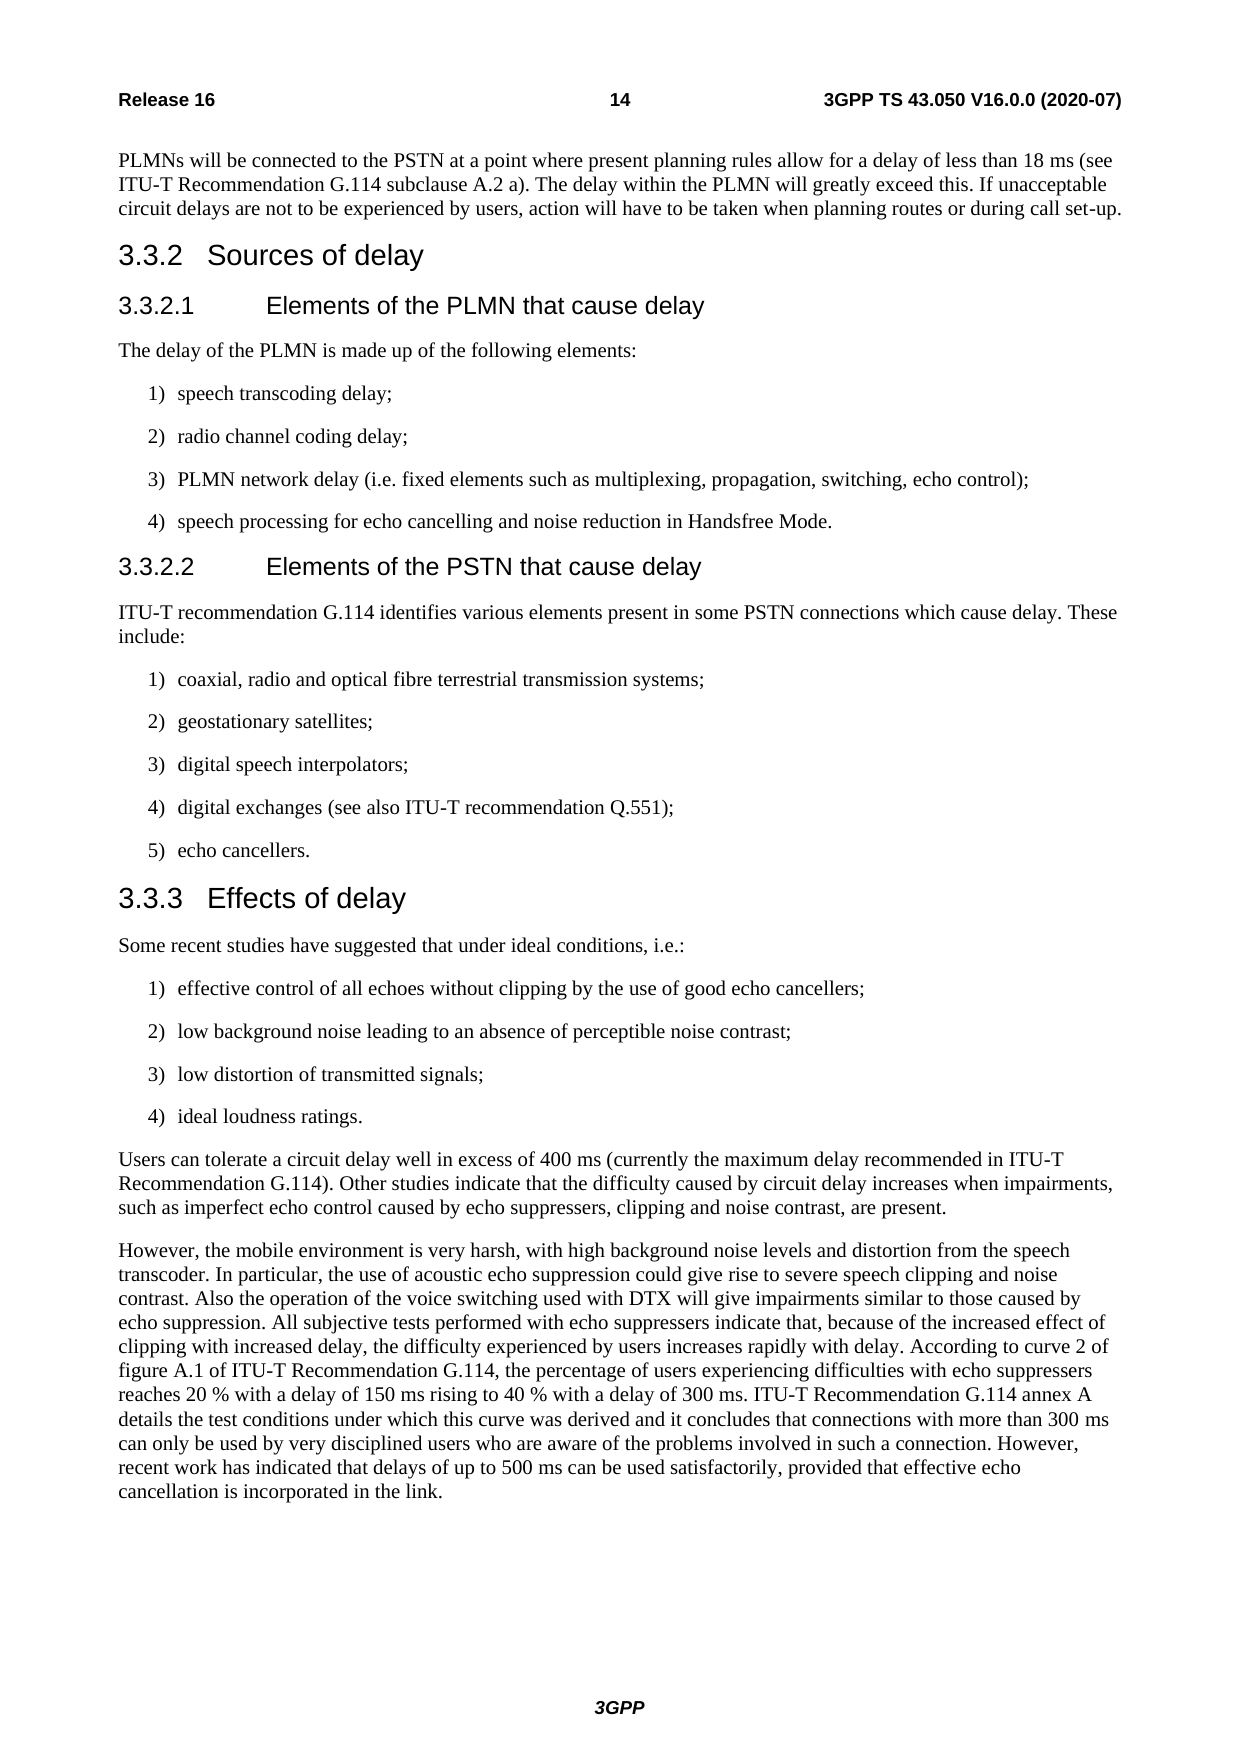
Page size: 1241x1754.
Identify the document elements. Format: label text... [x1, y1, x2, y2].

text Some recent studies have suggested that under ideal conditions, i.e.: [118, 933, 1122, 957]
text PLMNs will be connected to the PSTN at a point where present planning rules allow for a delay of less than 18 ms (see ITU-T Recommendation G.114 subclause A.2 a). The delay within the PLMN will greatly exceed this. If unacceptable circuit delays are not to be experienced by users, action will have to be taken when planning routes or during call set-up. [118, 147, 1122, 220]
subtitle 3.3.2 Sources of delay [118, 238, 1122, 272]
text However, the mobile environment is very harsh, with high background noise levels and distortion from the speech transcoder. In particular, the use of acoustic echo suppression could give rise to severe speech clipping and noise contrast. Also the operation of the voice switching used with DTX will give impairments similar to those caused by echo suppression. All subjective tests performed with echo suppressers indicate that, because of the increased effect of clipping with increased delay, the difficulty experienced by users increases rapidly with delay. According to curve 2 of figure A.1 of ITU-T Recommendation G.114, the percentage of users experiencing difficulties with echo suppressers reaches 20 % with a delay of 150 ms rising to 40 % with a delay of 300 ms. ITU-T Recommendation G.114 annex A details the test conditions under which this curve was derived and it concludes that connections with more than 300 ms can only be used by very disciplined users who are aware of the problems involved in such a connection. However, recent work has indicated that delays of up to 500 ms can be used satisfactorily, provided that effective echo cancellation is incorporated in the link. [118, 1238, 1122, 1503]
text 1) speech transcoding delay; [148, 381, 1122, 405]
subtitle 3.3.2.1 Elements of the PLMN that cause delay [118, 291, 1122, 319]
text 2) radio channel coding delay; [148, 424, 1122, 448]
text The delay of the PLMN is made up of the following elements: [118, 338, 1122, 362]
text 2) geostationary satellites; [148, 709, 1122, 733]
text 1) coaxial, radio and optical fibre terrestrial transmission systems; [148, 667, 1122, 691]
text ITU-T recommendation G.114 identifies various elements present in some PSTN connections which cause delay. These include: [118, 600, 1122, 648]
text 4) speech processing for echo cancelling and noise reduction in Handsfree Mode. [148, 509, 1122, 533]
text Users can tolerate a circuit delay well in excess of 400 ms (currently the maximum delay recommended in ITU-T Recommendation G.114). Other studies indicate that the difficulty caused by circuit delay increases when impairments, such as imperfect echo control caused by echo suppressers, clipping and noise contrast, are present. [118, 1147, 1122, 1219]
text 4) digital exchanges (see also ITU-T recommendation Q.551); [148, 795, 1122, 819]
text 4) ideal loudness ratings. [148, 1104, 1122, 1128]
text 1) effective control of all echoes without clipping by the use of good echo cancellers; [148, 976, 1122, 1000]
text 3) PLMN network delay (i.e. fixed elements such as multiplexing, propagation, switching, echo control); [148, 467, 1122, 491]
text 3) low distortion of transmitted signals; [148, 1061, 1122, 1086]
subtitle 3.3.3 Effects of delay [118, 881, 1122, 914]
text 2) low background noise leading to an absence of perceptible noise contrast; [148, 1019, 1122, 1043]
text 5) echo cancellers. [148, 838, 1122, 862]
text 3) digital speech interpolators; [148, 752, 1122, 776]
subtitle 3.3.2.2 Elements of the PSTN that cause delay [118, 552, 1122, 581]
